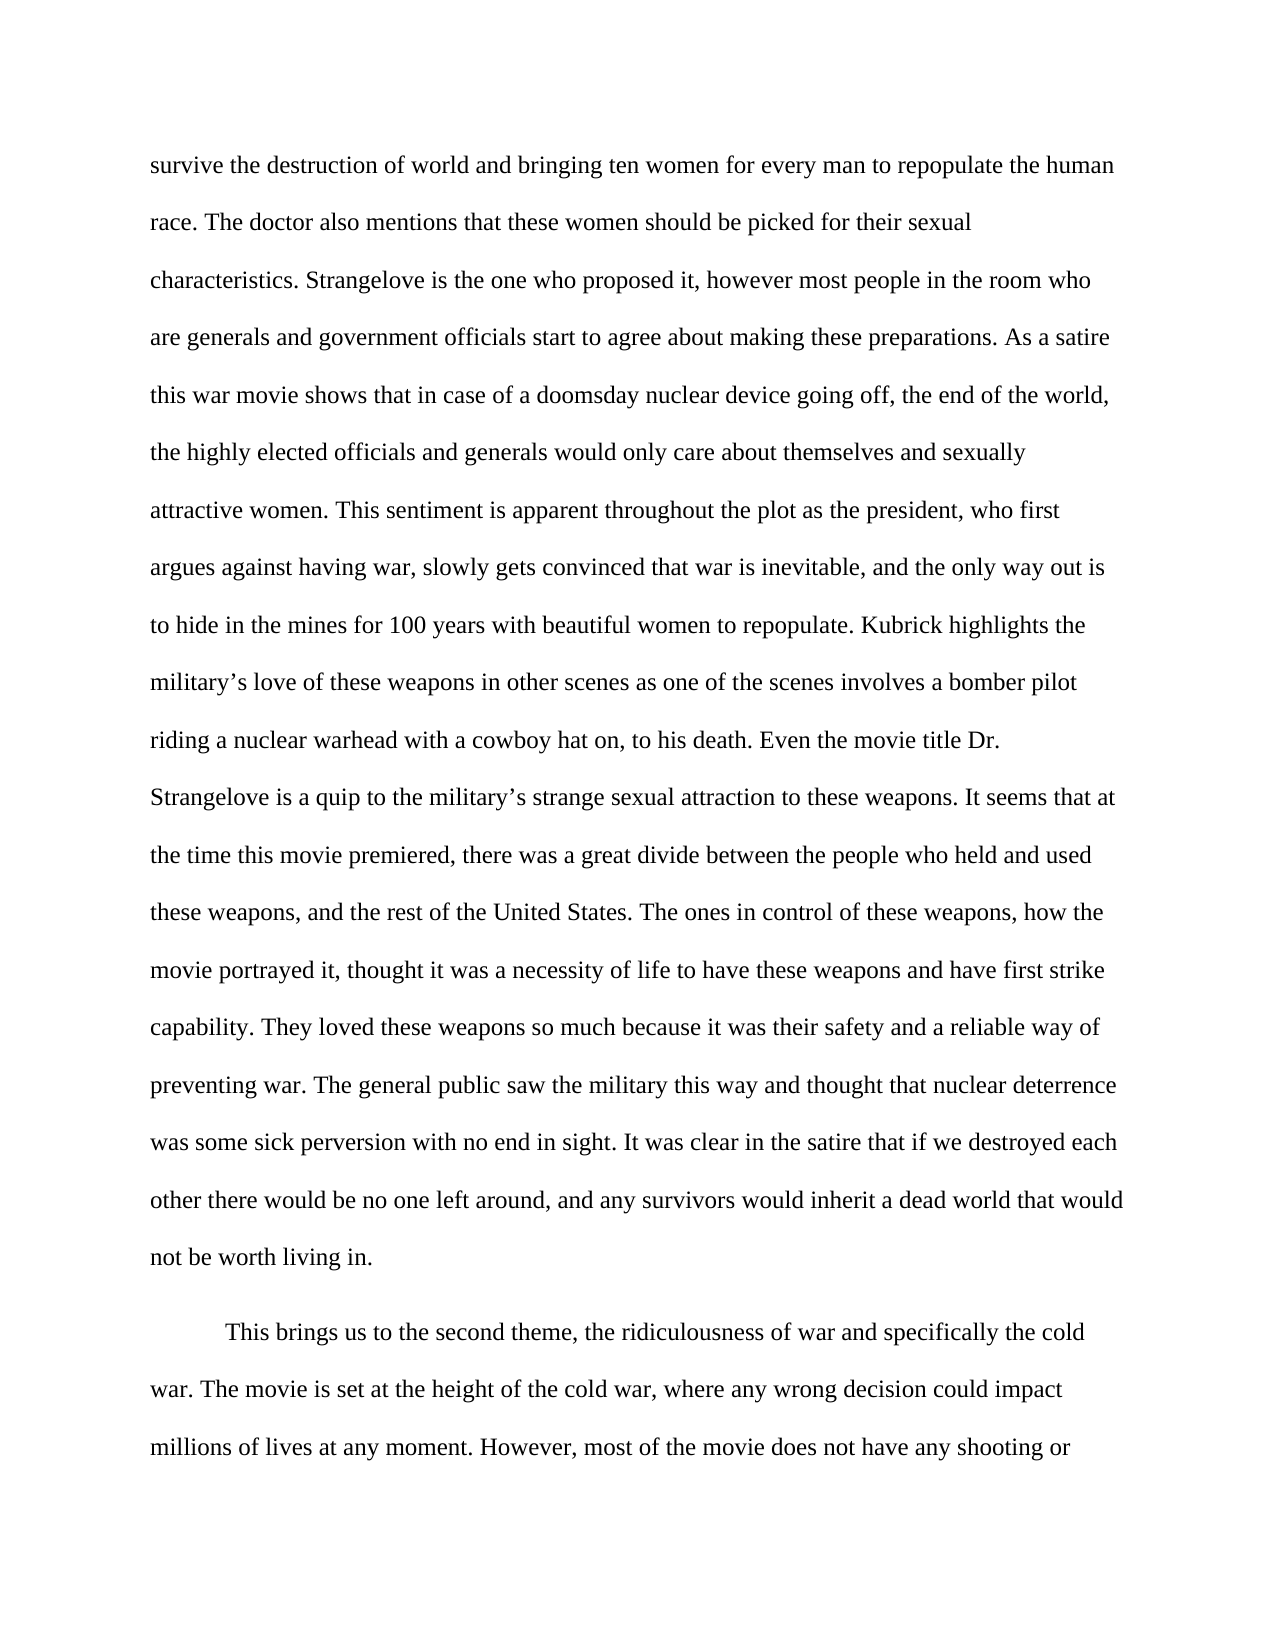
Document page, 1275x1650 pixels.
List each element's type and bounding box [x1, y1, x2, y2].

text [150, 150, 1125, 1271]
text [150, 1317, 1125, 1460]
